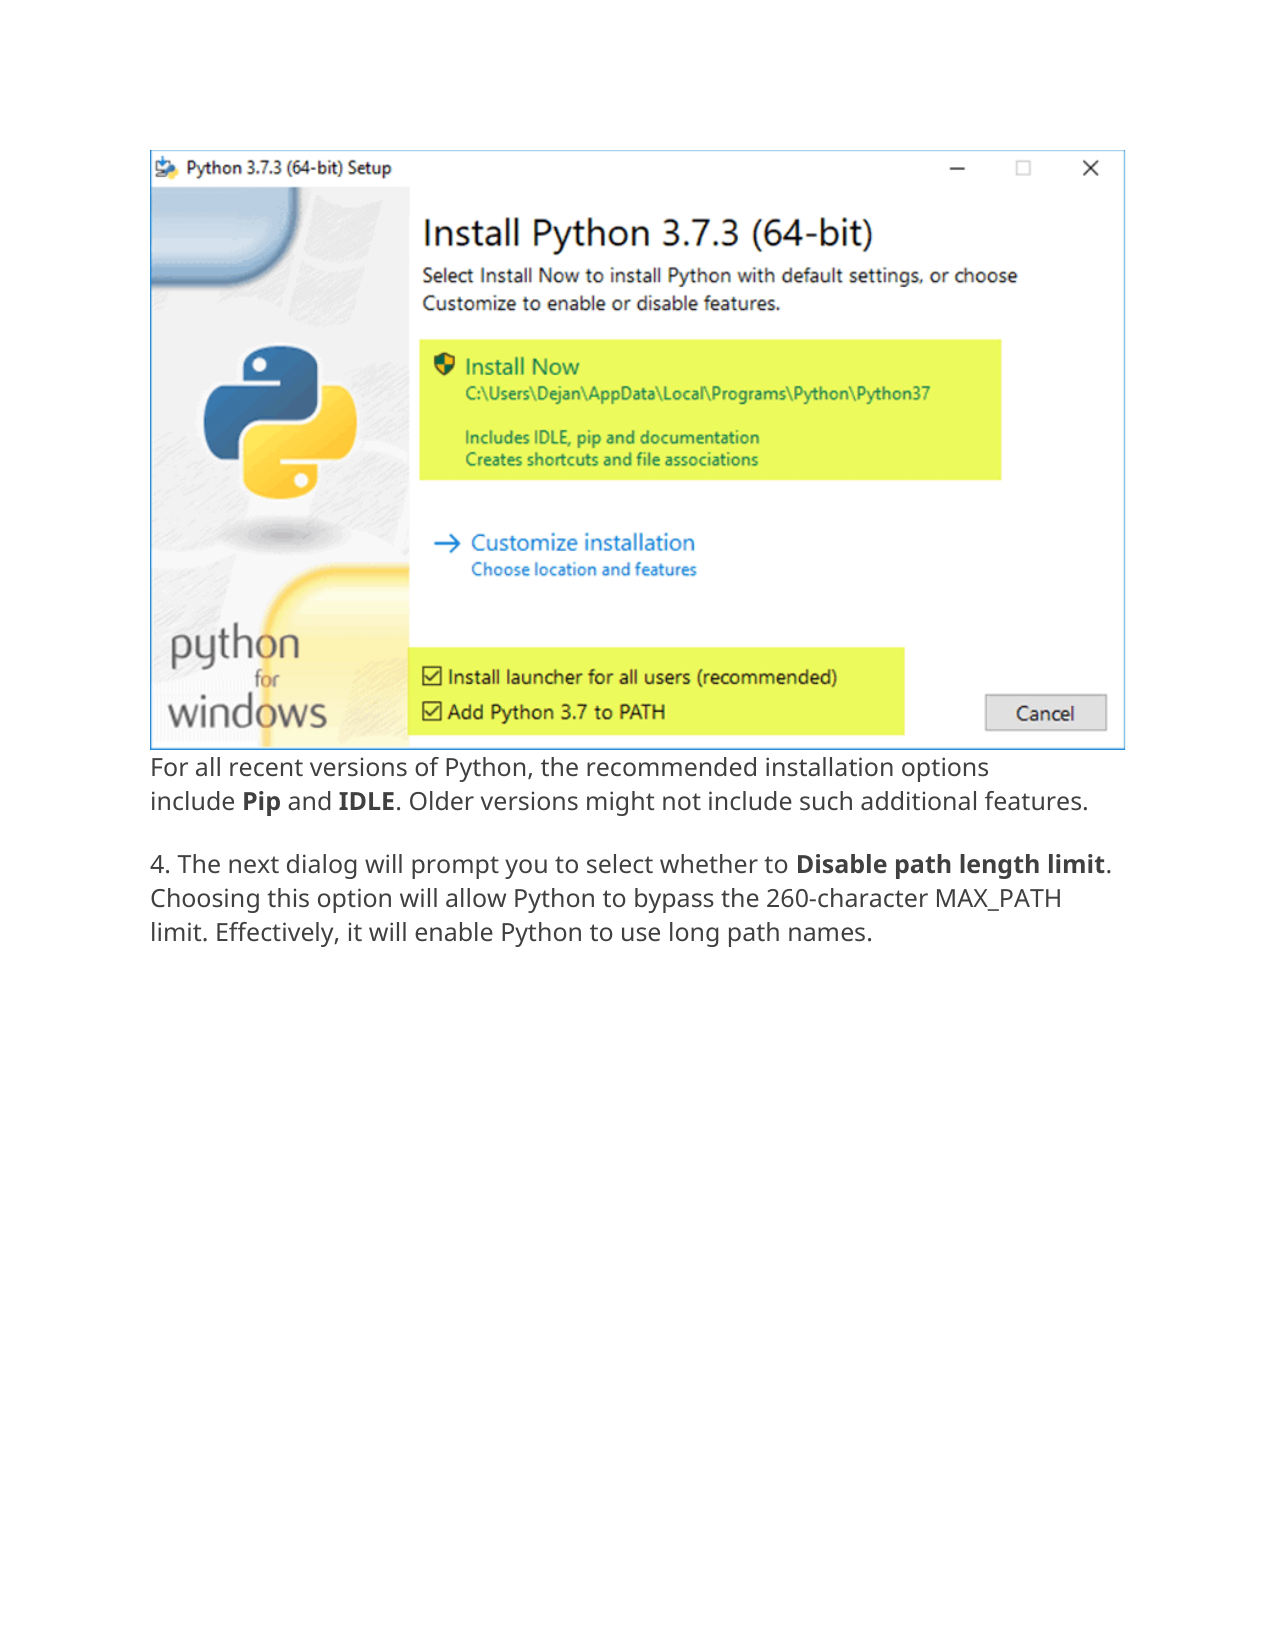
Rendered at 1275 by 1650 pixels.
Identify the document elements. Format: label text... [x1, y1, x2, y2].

text 4. The next dialog will prompt you to select whether to Disable path length limit. Choosing this option will allow Python to bypass the 260-character MAX_PATH limit. Effectively, it will enable Python to use long path names. [150, 847, 1125, 949]
picture [150, 150, 1125, 750]
text For all recent versions of Python, the recommended installation options include Pip and IDLE. Older versions might not include such additional features. [150, 750, 1125, 818]
